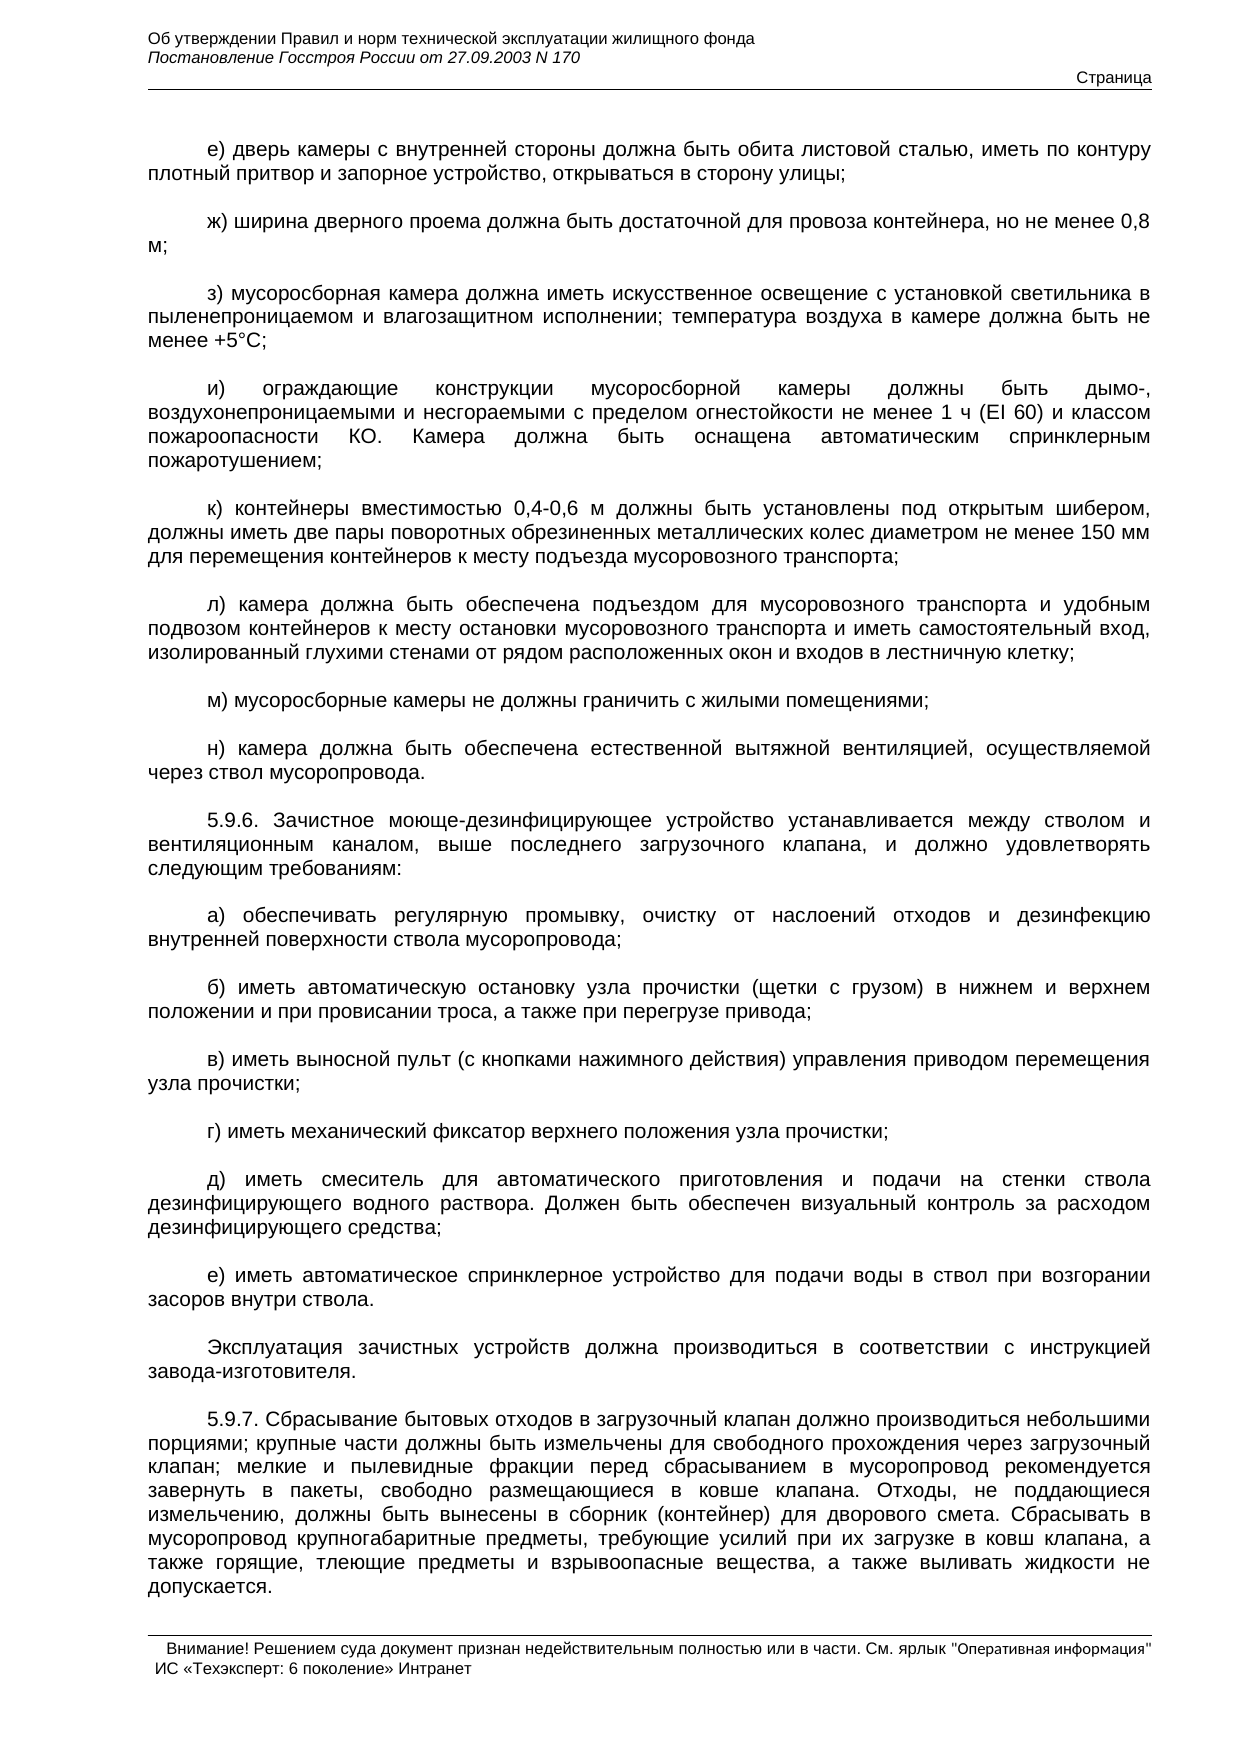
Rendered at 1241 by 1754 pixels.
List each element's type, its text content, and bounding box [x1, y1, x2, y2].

text н) камера должна быть обеспечена естественной вытяжной вентиляцией, осуществляемой через ствол мусоропровода. [148, 736, 1152, 783]
text з) мусоросборная камера должна иметь искусственное освещение с установкой светильника в пыленепроницаемом и влагозащитном исполнении; температура воздуха в камере должна быть не менее +5°С; [148, 280, 1152, 352]
text к) контейнеры вместимостью 0,4-0,6 м должны быть установлены под открытым шибером, должны иметь две пары поворотных обрезиненных металлических колес диаметром не менее 150 мм для перемещения контейнеров к месту подъезда мусоровозного транспорта; [148, 496, 1152, 568]
text е) иметь автоматическое спринклерное устройство для подачи воды в ствол при возгорании засоров внутри ствола. [148, 1263, 1152, 1311]
text Эксплуатация зачистных устройств должна производиться в соответствии с инструкцией завода-изготовителя. [148, 1334, 1152, 1382]
text ж) ширина дверного проема должна быть достаточной для провоза контейнера, но не менее 0,8 м; [148, 208, 1152, 256]
text а) обеспечивать регулярную промывку, очистку от наслоений отходов и дезинфекцию внутренней поверхности ствола мусоропровода; [148, 903, 1152, 951]
text г) иметь механический фиксатор верхнего положения узла прочистки; [148, 1119, 1152, 1143]
text и) ограждающие конструкции мусоросборной камеры должны быть дымо-, воздухонепроницаемыми и несгораемыми с пределом огнестойкости не менее 1 ч (EI 60) и классом пожароопасности КО. Камера должна быть оснащена автоматическим спринклерным пожаротушением; [148, 376, 1152, 472]
text 5.9.6. Зачистное моюще-дезинфицирующее устройство устанавливается между стволом и вентиляционным каналом, выше последнего загрузочного клапана, и должно удовлетворять следующим требованиям: [148, 807, 1152, 879]
text л) камера должна быть обеспечена подъездом для мусоровозного транспорта и удобным подвозом контейнеров к месту остановки мусоровозного транспорта и иметь самостоятельный вход, изолированный глухими стенами от рядом расположенных окон и входов в лестничную клетку; [148, 592, 1152, 664]
text 5.9.7. Сбрасывание бытовых отходов в загрузочный клапан должно производиться небольшими порциями; крупные части должны быть измельчены для свободного прохождения через загрузочный клапан; мелкие и пылевидные фракции перед сбрасыванием в мусоропровод рекомендуется завернуть в пакеты, свободно размещающиеся в ковше клапана. Отходы, не поддающиеся измельчению, должны быть вынесены в сборник (контейнер) для дворового смета. Сбрасывать в мусоропровод крупногабаритные предметы, требующие усилий при их загрузке в ковш клапана, а также горящие, тлеющие предметы и взрывоопасные вещества, а также выливать жидкости не допускается. [148, 1406, 1152, 1598]
text б) иметь автоматическую остановку узла прочистки (щетки с грузом) в нижнем и верхнем положении и при провисании троса, а также при перегрузе привода; [148, 975, 1152, 1023]
text м) мусоросборные камеры не должны граничить с жилыми помещениями; [148, 688, 1152, 712]
text в) иметь выносной пульт (с кнопками нажимного действия) управления приводом перемещения узла прочистки; [148, 1047, 1152, 1095]
text е) дверь камеры с внутренней стороны должна быть обита листовой сталью, иметь по контуру плотный притвор и запорное устройство, открываться в сторону улицы; [148, 137, 1152, 184]
text д) иметь смеситель для автоматического приготовления и подачи на стенки ствола дезинфицирующего водного раствора. Должен быть обеспечен визуальный контроль за расходом дезинфицирующего средства; [148, 1167, 1152, 1239]
